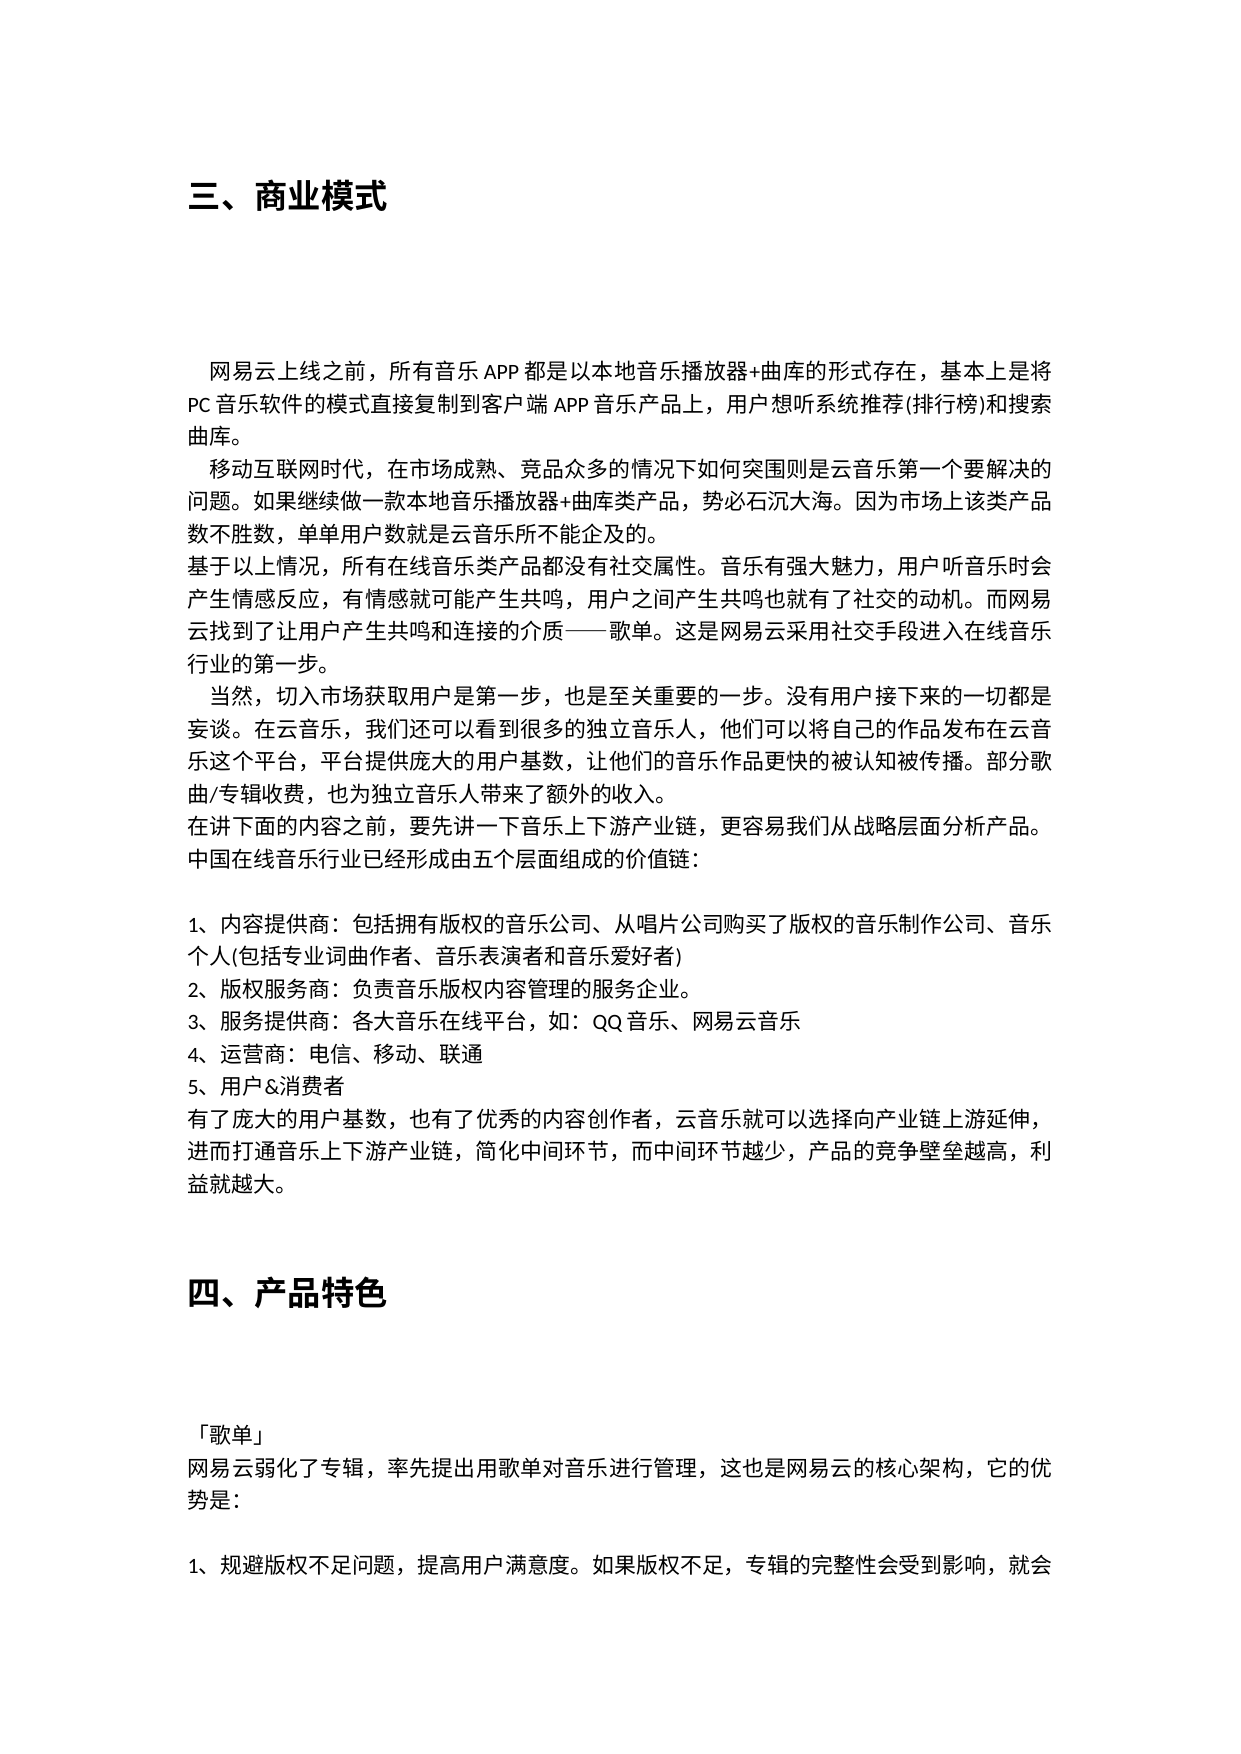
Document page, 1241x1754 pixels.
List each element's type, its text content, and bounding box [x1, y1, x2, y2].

text 有了庞大的用户基数，也有了优秀的内容创作者，云音乐就可以选择向产业链上游延伸，进而打通音乐上下游产业链，简化中间环节，而中间环节越少，产品的竞争壁垒越高，利益就越大。 [187, 1101, 1053, 1199]
text 5、用户&消费者 [187, 1069, 1053, 1101]
text 4、运营商：电信、移动、联通 [187, 1036, 1053, 1069]
text 当然，切入市场获取用户是第一步，也是至关重要的一步。没有用户接下来的一切都是妄谈。在云音乐，我们还可以看到很多的独立音乐人，他们可以将自己的作品发布在云音乐这个平台，平台提供庞大的用户基数，让他们的音乐作品更快的被认知被传播。部分歌曲/专辑收费，也为独立音乐人带来了额外的收入。 [187, 679, 1053, 809]
subtitle 四、产品特色 [187, 1258, 1053, 1323]
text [187, 1548, 1053, 1580]
text 网易云弱化了专辑，率先提出用歌单对音乐进行管理，这也是网易云的核心架构，它的优势是： [187, 1450, 1053, 1515]
text 在讲下面的内容之前，要先讲一下音乐上下游产业链，更容易我们从战略层面分析产品。中国在线音乐行业已经形成由五个层面组成的价值链： [187, 809, 1053, 874]
text 3、服务提供商：各大音乐在线平台，如：QQ音乐、网易云音乐 [187, 1004, 1053, 1036]
text 移动互联网时代，在市场成熟、竞品众多的情况下如何突围则是云音乐第一个要解决的问题。如果继续做一款本地音乐播放器+曲库类产品，势必石沉大海。因为市场上该类产品数不胜数，单单用户数就是云音乐所不能企及的。 [187, 451, 1053, 549]
text 网易云上线之前，所有音乐APP都是以本地音乐播放器+曲库的形式存在，基本上是将PC音乐软件的模式直接复制到客户端APP音乐产品上，用户想听系统推荐(排行榜)和搜索曲库。 [187, 354, 1053, 451]
text 基于以上情况，所有在线音乐类产品都没有社交属性。音乐有强大魅力，用户听音乐时会产生情感反应，有情感就可能产生共鸣，用户之间产生共鸣也就有了社交的动机。而网易云找到了让用户产生共鸣和连接的介质——歌单。这是网易云采用社交手段进入在线音乐行业的第一步。 [187, 549, 1053, 679]
text 「歌单」 [187, 1418, 1053, 1450]
subtitle 三、商业模式 [187, 162, 1053, 227]
text 2、版权服务商：负责音乐版权内容管理的服务企业。 [187, 971, 1053, 1004]
text 1、内容提供商：包括拥有版权的音乐公司、从唱片公司购买了版权的音乐制作公司、音乐个人(包括专业词曲作者、音乐表演者和音乐爱好者) [187, 906, 1053, 971]
